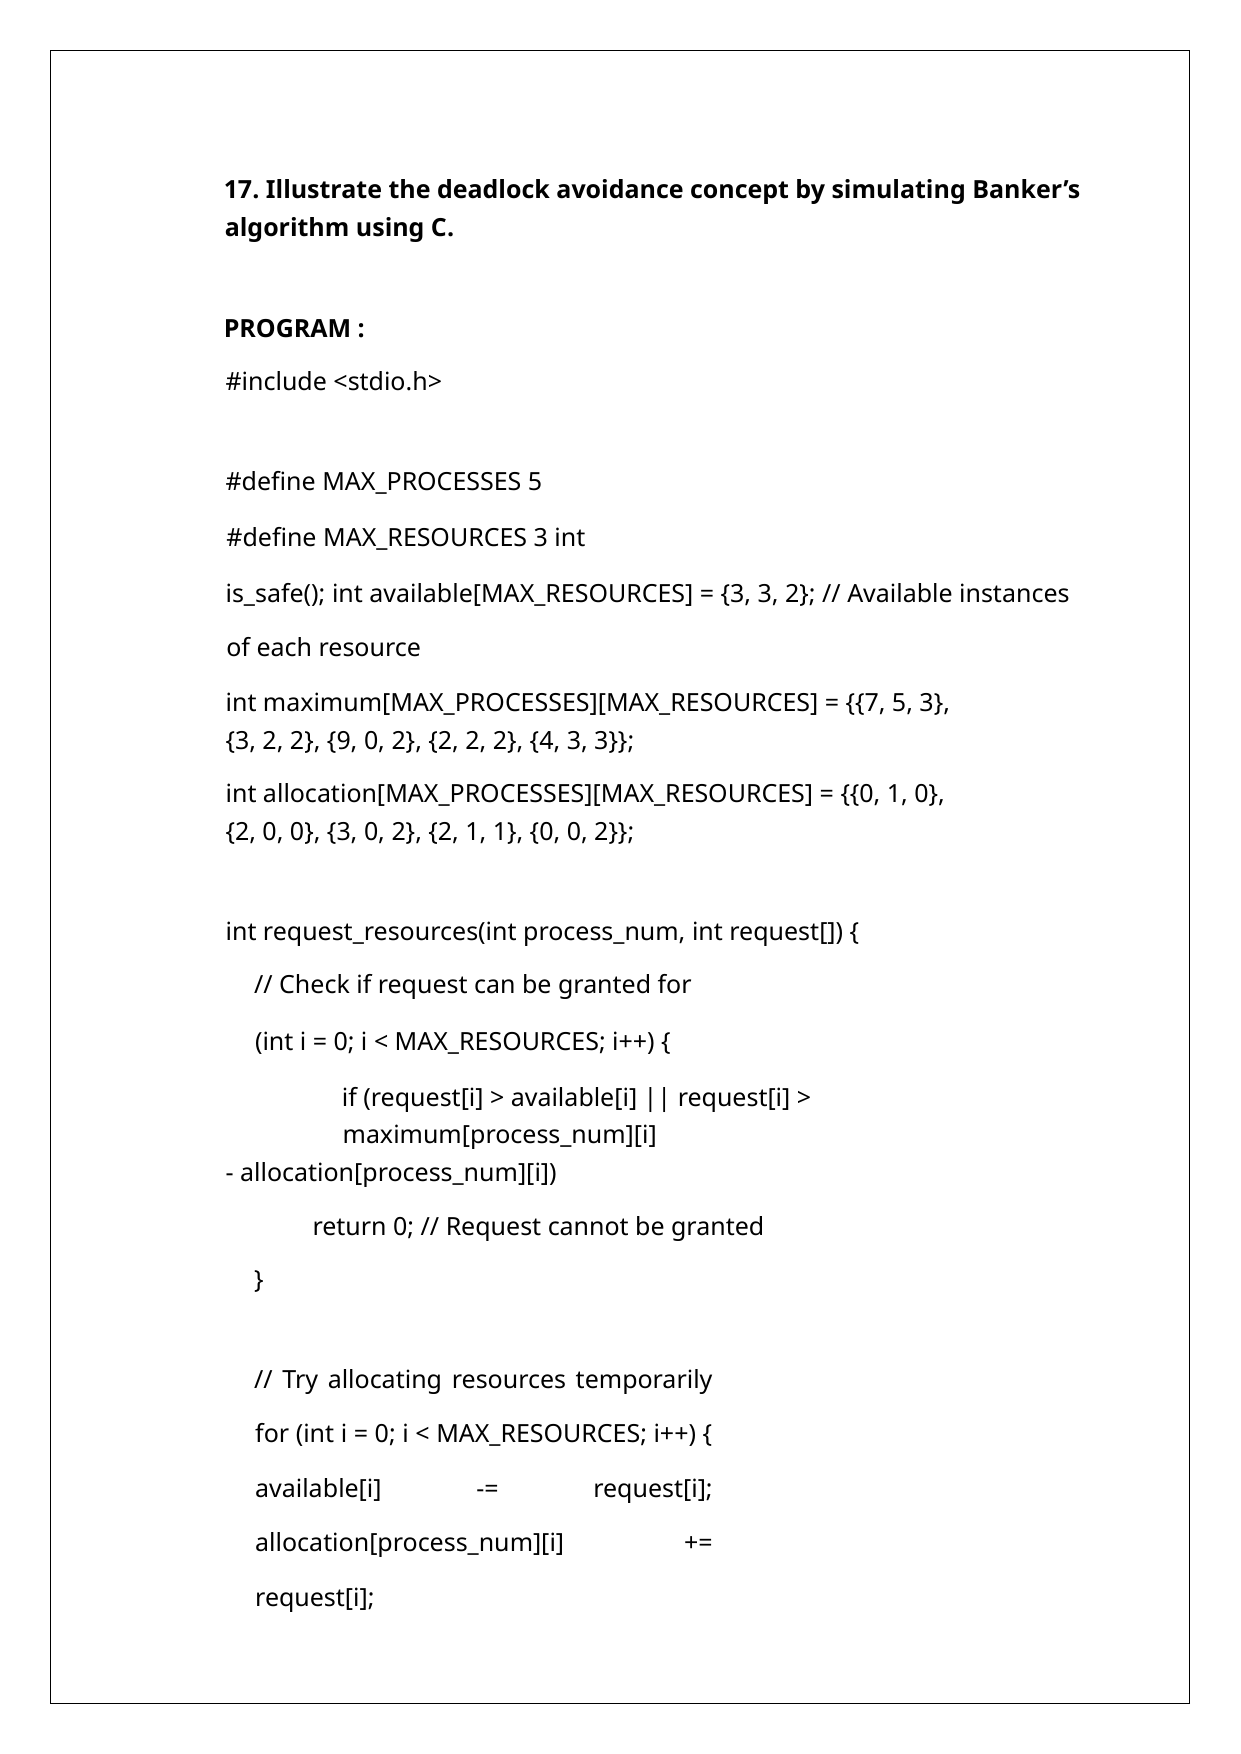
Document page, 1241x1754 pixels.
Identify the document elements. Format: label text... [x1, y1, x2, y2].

text int allocation[MAX_PROCESSES][MAX_RESOURCES] = {{0, 1, 0}, [225, 776, 1078, 810]
text // Try allocating resources temporarily for (int i = 0; i < MAX_RESOURCES; i++) { available[i] -= request[i]; allocation[process_num][i] += request[i]; [254, 1362, 713, 1613]
text if (request[i] > available[i] || request[i] > maximum[process_num][i] [342, 1080, 1078, 1151]
text } [254, 1262, 1078, 1296]
text // Check if request can be granted for (int i = 0; i < MAX_RESOURCES; i++) { [254, 967, 712, 1057]
text return 0; // Request cannot be granted [312, 1208, 1078, 1242]
text is_safe(); int available[MAX_RESOURCES] = {3, 3, 2}; // Available instances of each resource [225, 576, 1078, 663]
text {2, 0, 0}, {3, 0, 2}, {2, 1, 1}, {0, 0, 2}}; [225, 814, 1078, 848]
text int request_resources(int process_num, int request[]) { [225, 913, 1078, 947]
text PROGRAM : [223, 310, 1041, 344]
text #define MAX_PROCESSES 5 #define MAX_RESOURCES 3 int [225, 463, 613, 553]
text #include <stdio.h> [225, 364, 1078, 398]
text int maximum[MAX_PROCESSES][MAX_RESOURCES] = {{7, 5, 3}, [225, 685, 1078, 719]
text - allocation[process_num][i]) [225, 1155, 1078, 1189]
text {3, 2, 2}, {9, 0, 2}, {2, 2, 2}, {4, 3, 3}}; [225, 723, 1078, 757]
text 17. Illustrate the deadlock avoidance concept by simulating Banker’s algorithm using C. [223, 172, 1165, 244]
